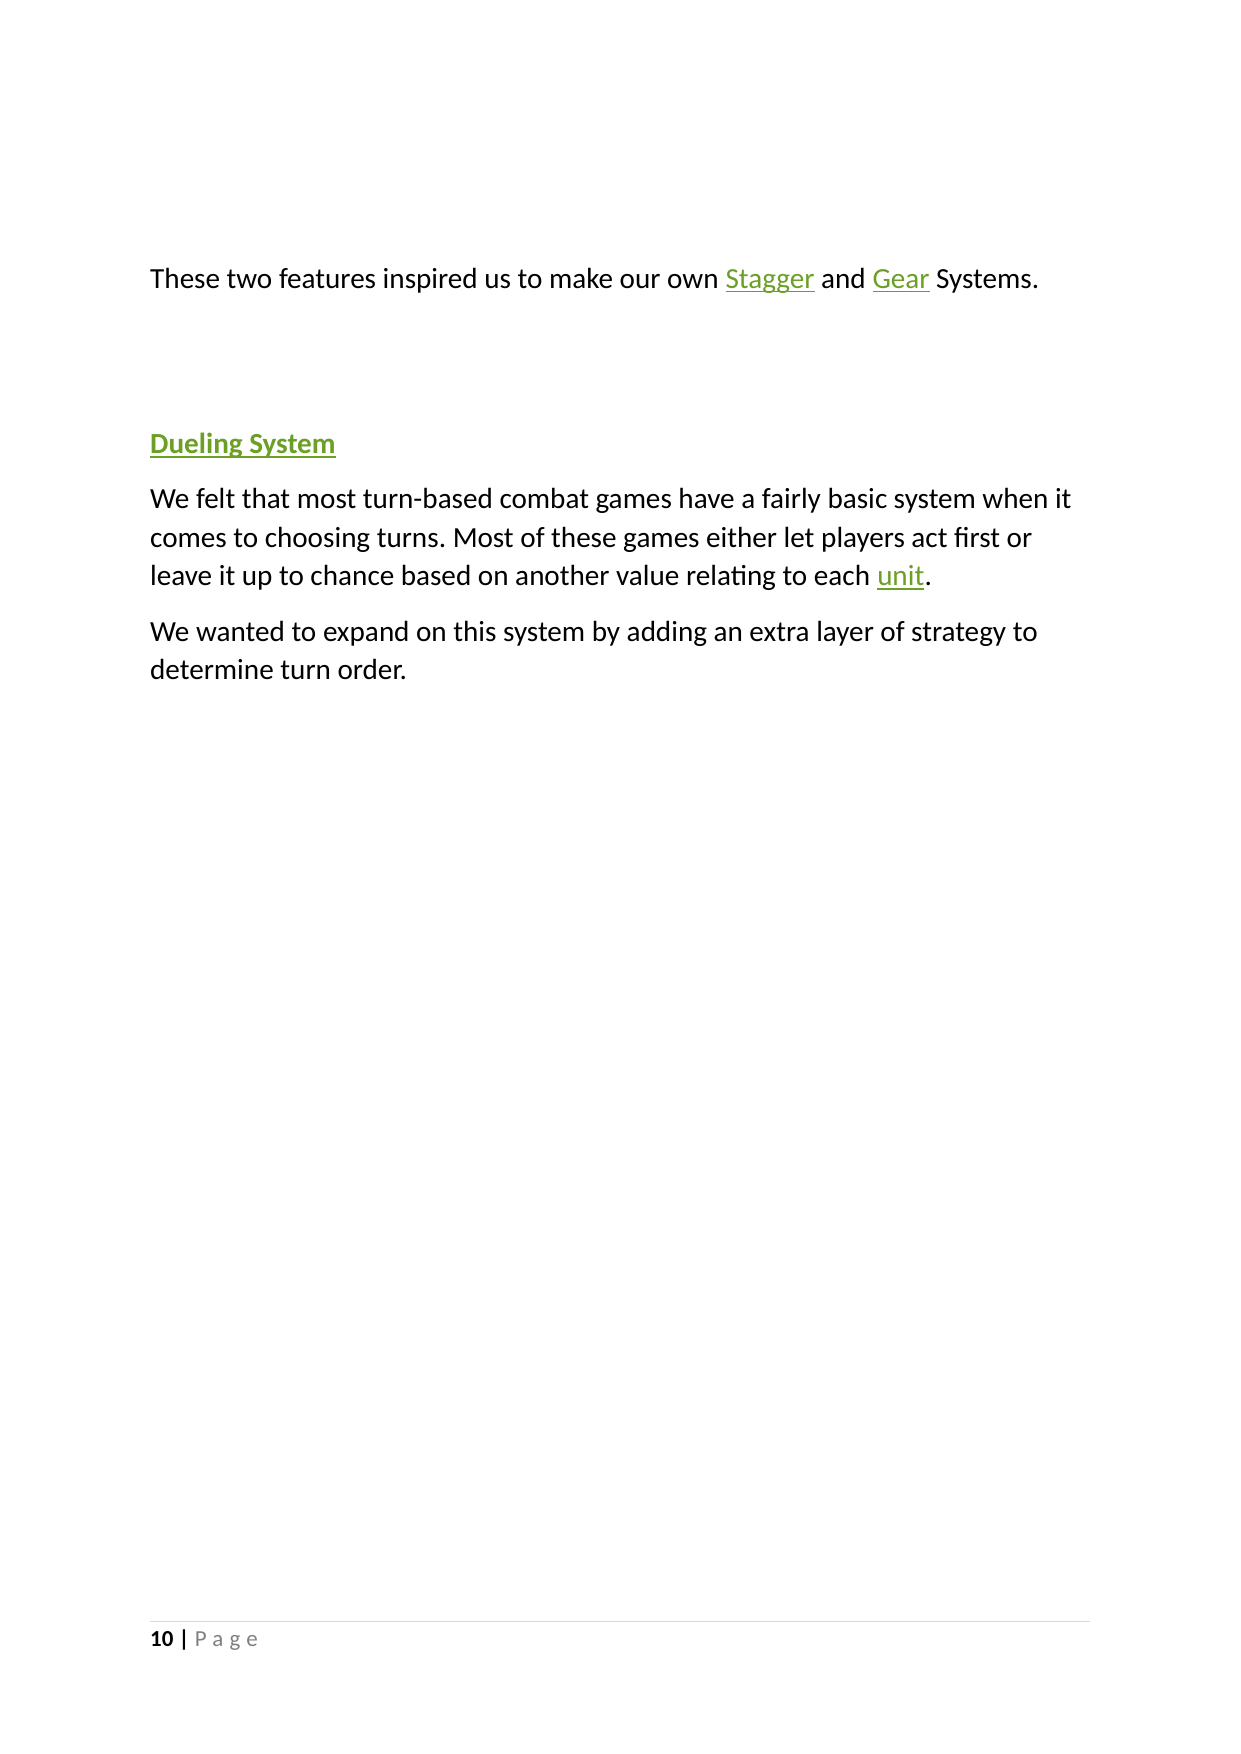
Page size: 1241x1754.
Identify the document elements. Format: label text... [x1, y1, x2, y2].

text We wanted to expand on this system by adding an extra layer of strategy to determine turn order. [150, 613, 1090, 687]
text We felt that most turn-based combat games have a fairly basic system when it comes to choosing turns. Most of these games either let players act first or leave it up to chance based on another value relating to each unit. [150, 481, 1090, 593]
text Dueling System [150, 426, 1090, 461]
text These two features inspired us to make our own Stagger and Gear Systems. [150, 260, 1090, 296]
